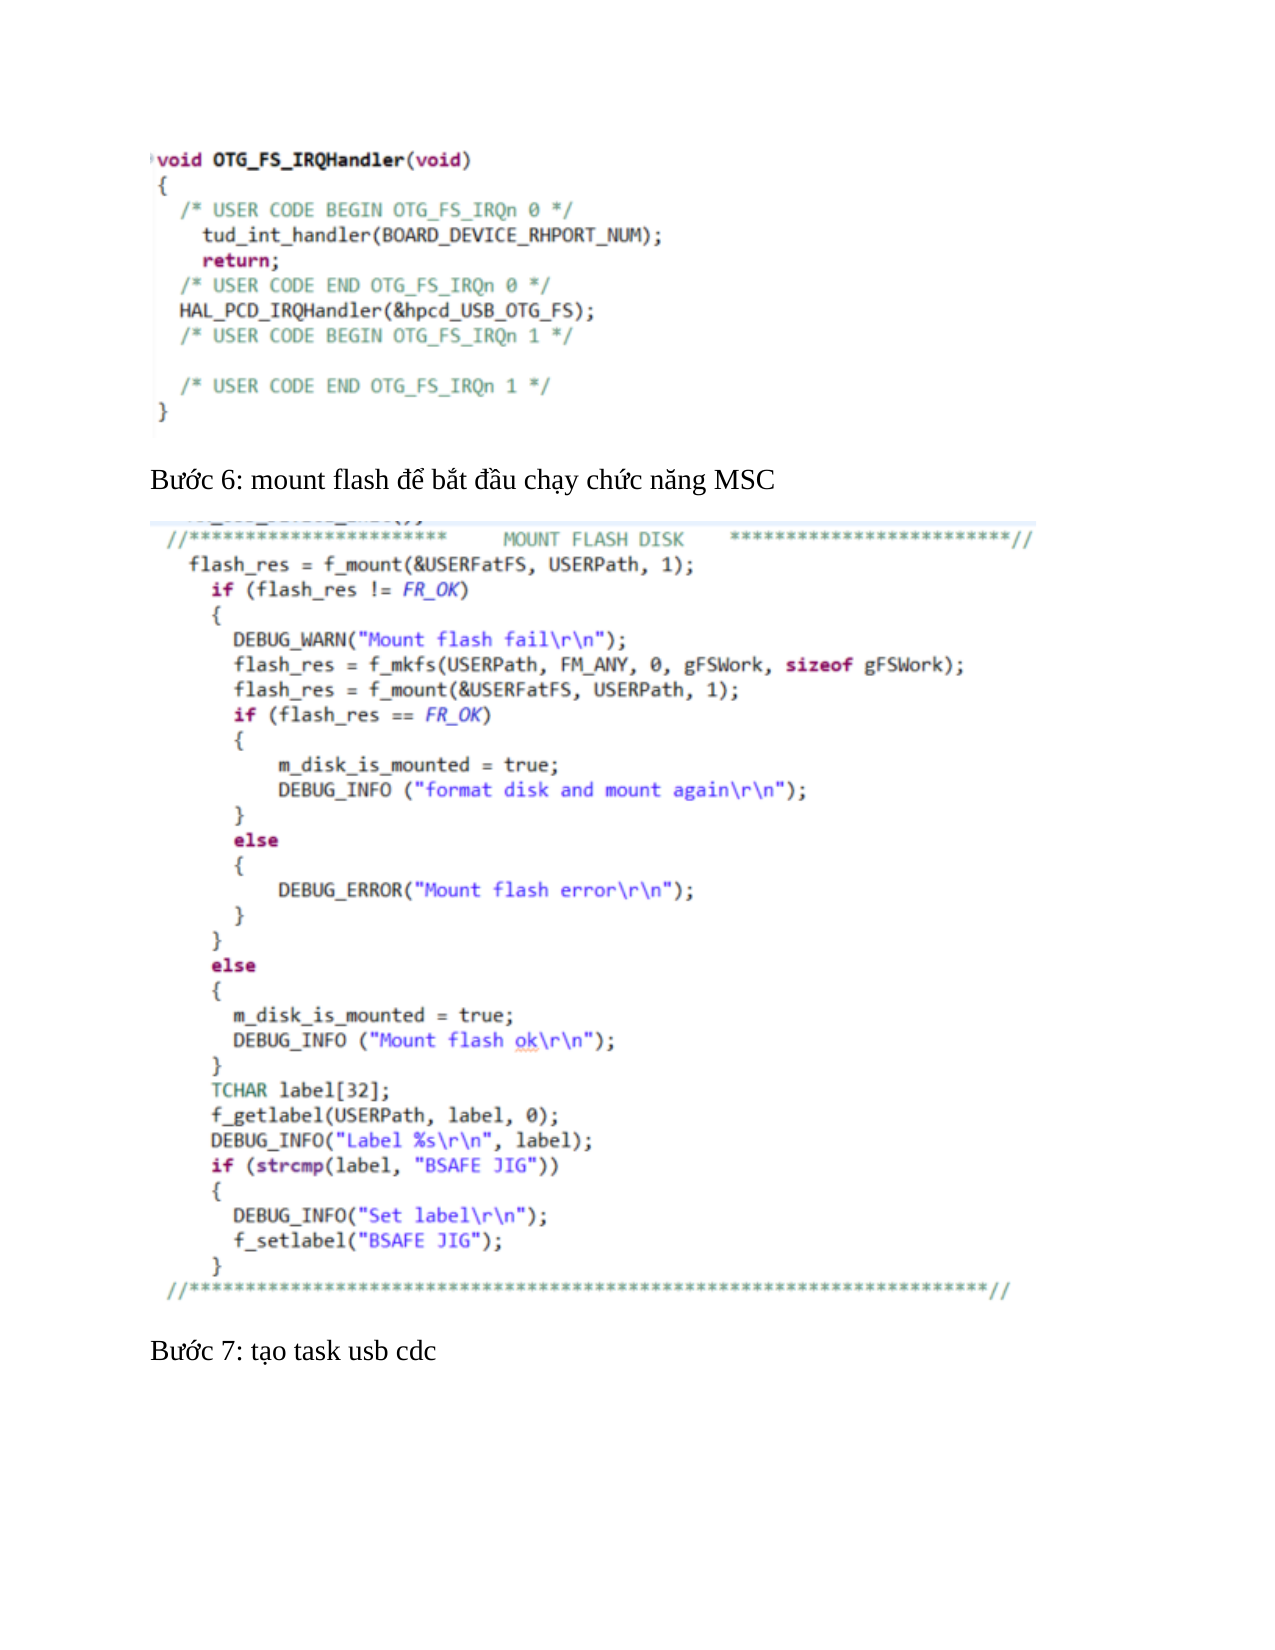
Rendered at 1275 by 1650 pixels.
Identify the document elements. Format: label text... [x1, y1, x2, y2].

picture [150, 150, 686, 438]
picture [150, 521, 1037, 1308]
text Bước 6: mount flash để bắt đầu chạy chức năng MSC [150, 462, 1125, 496]
text Bước 7: tạo task usb cdc [150, 1333, 1125, 1366]
